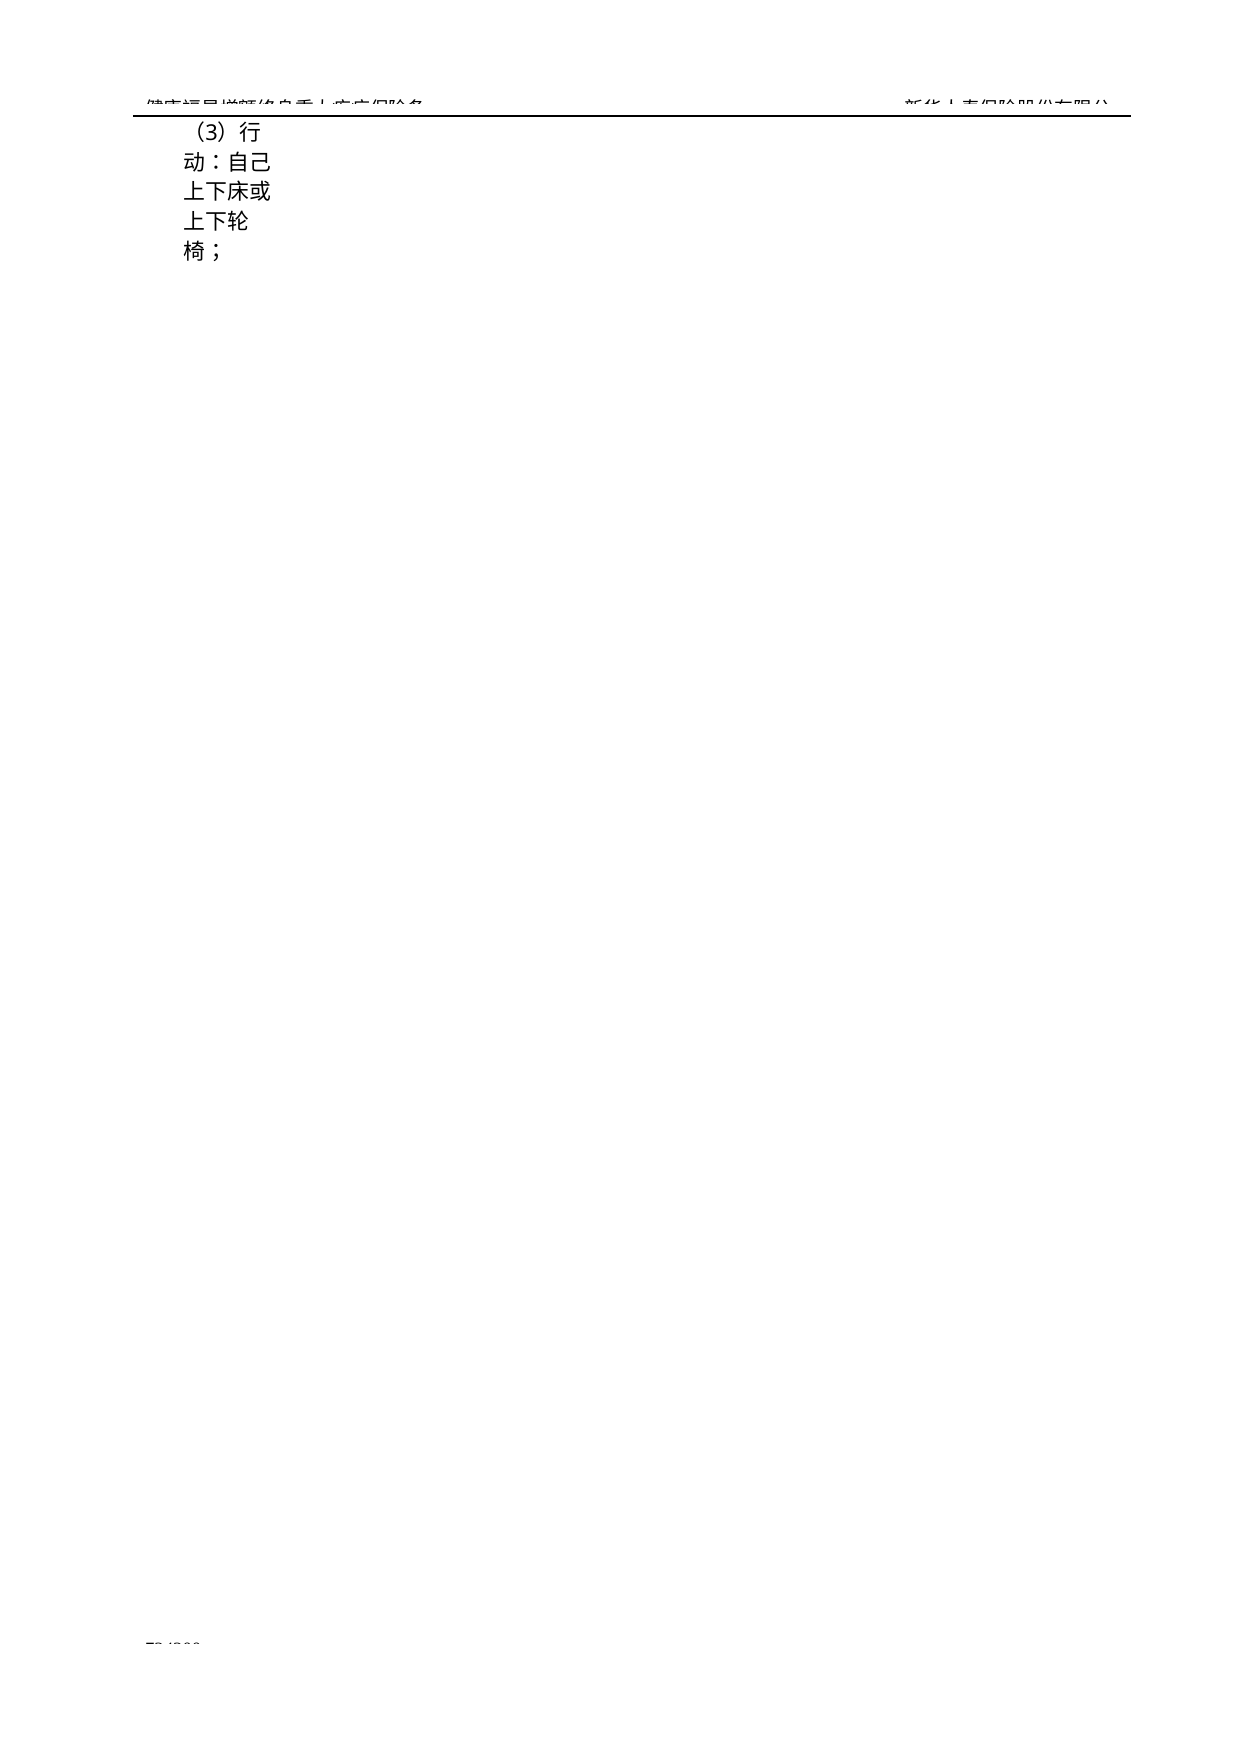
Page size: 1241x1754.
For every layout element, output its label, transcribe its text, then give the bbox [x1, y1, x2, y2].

text （3）行动：自己上下床或上下轮椅； [183, 117, 282, 266]
